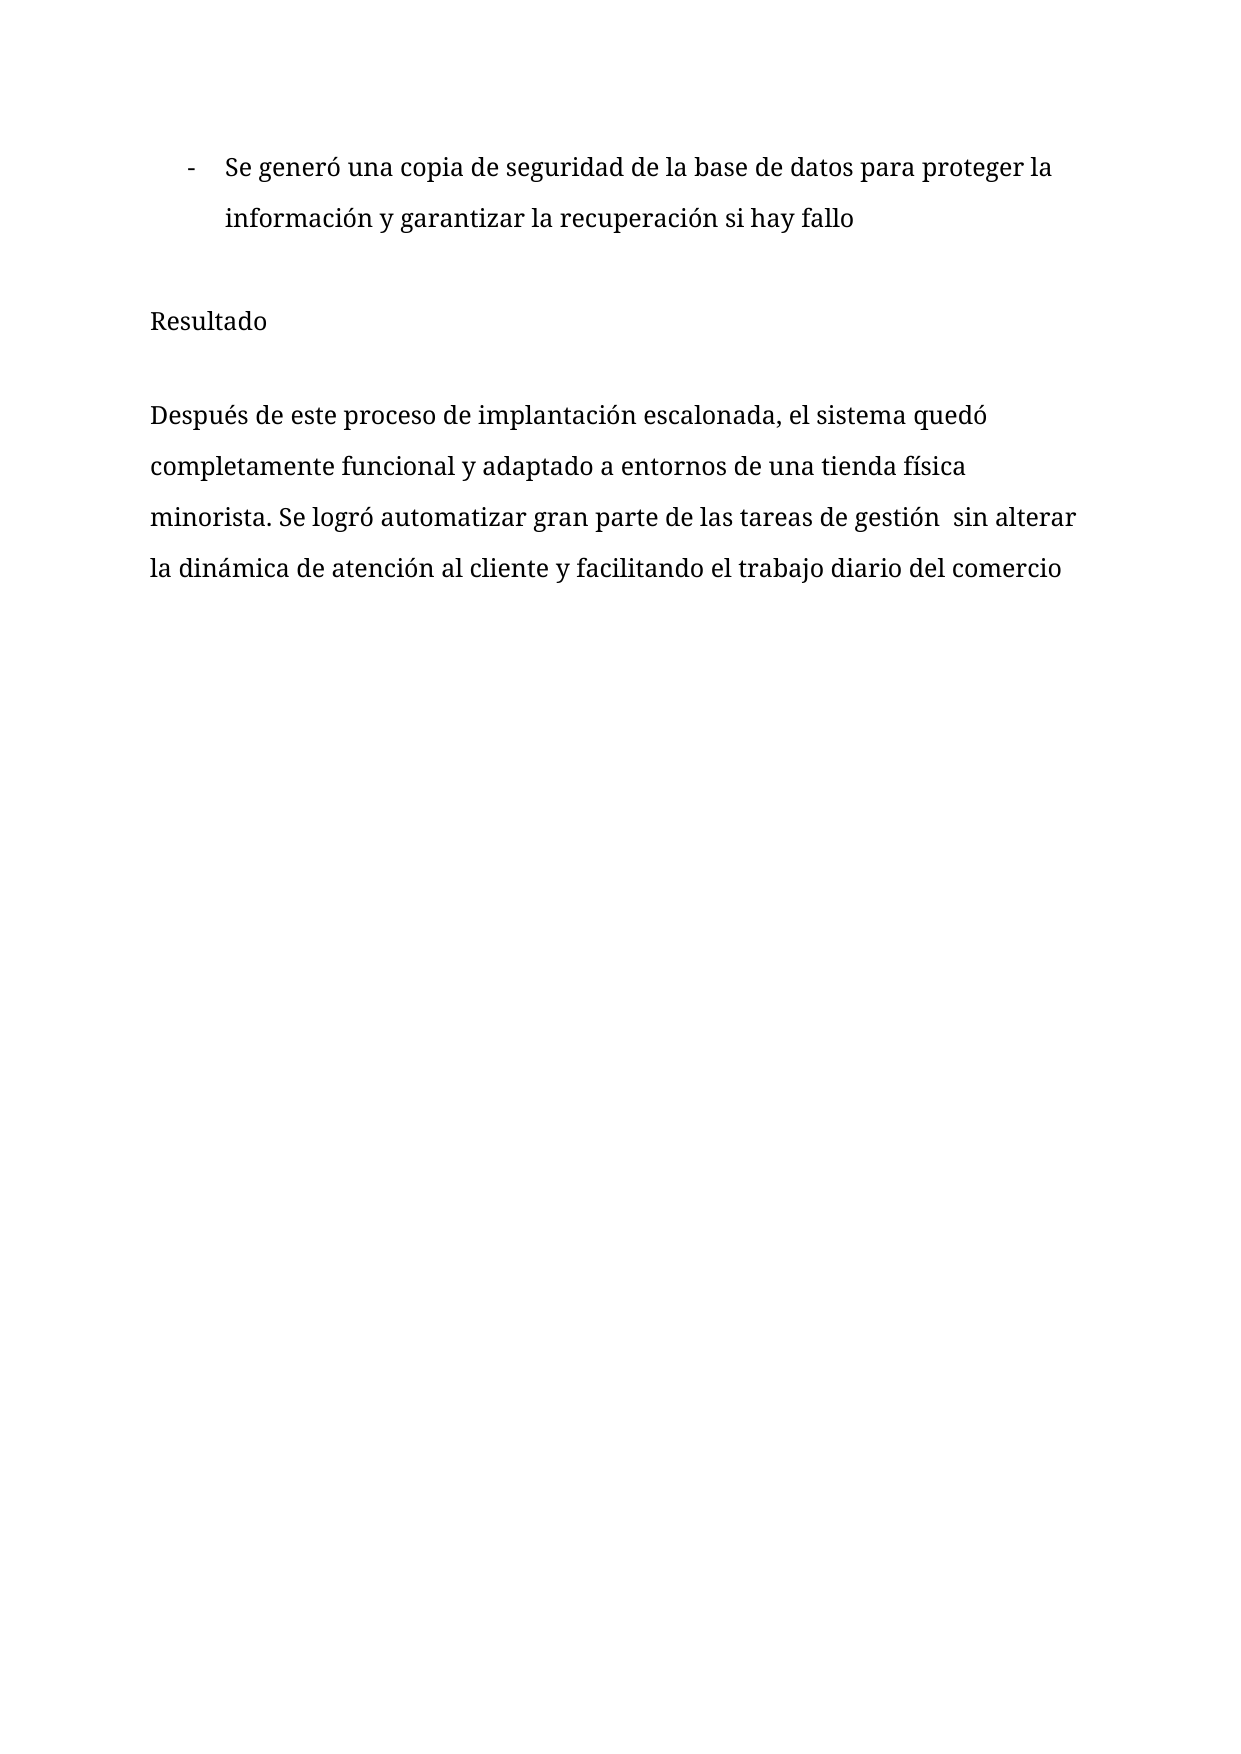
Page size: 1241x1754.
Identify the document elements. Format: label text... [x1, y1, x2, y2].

list Se generó una copia de seguridad de la base de datos para proteger la información y garantizar la recuperación si hay fallo [187, 150, 1090, 235]
text Después de este proceso de implantación escalonada, el sistema quedó completamente funcional y adaptado a entornos de una tienda física minorista. Se logró automatizar gran parte de las tareas de gestión sin alterar la dinámica de atención al cliente y facilitando el trabajo diario del comercio [150, 397, 1090, 585]
text Resultado [150, 303, 1090, 337]
